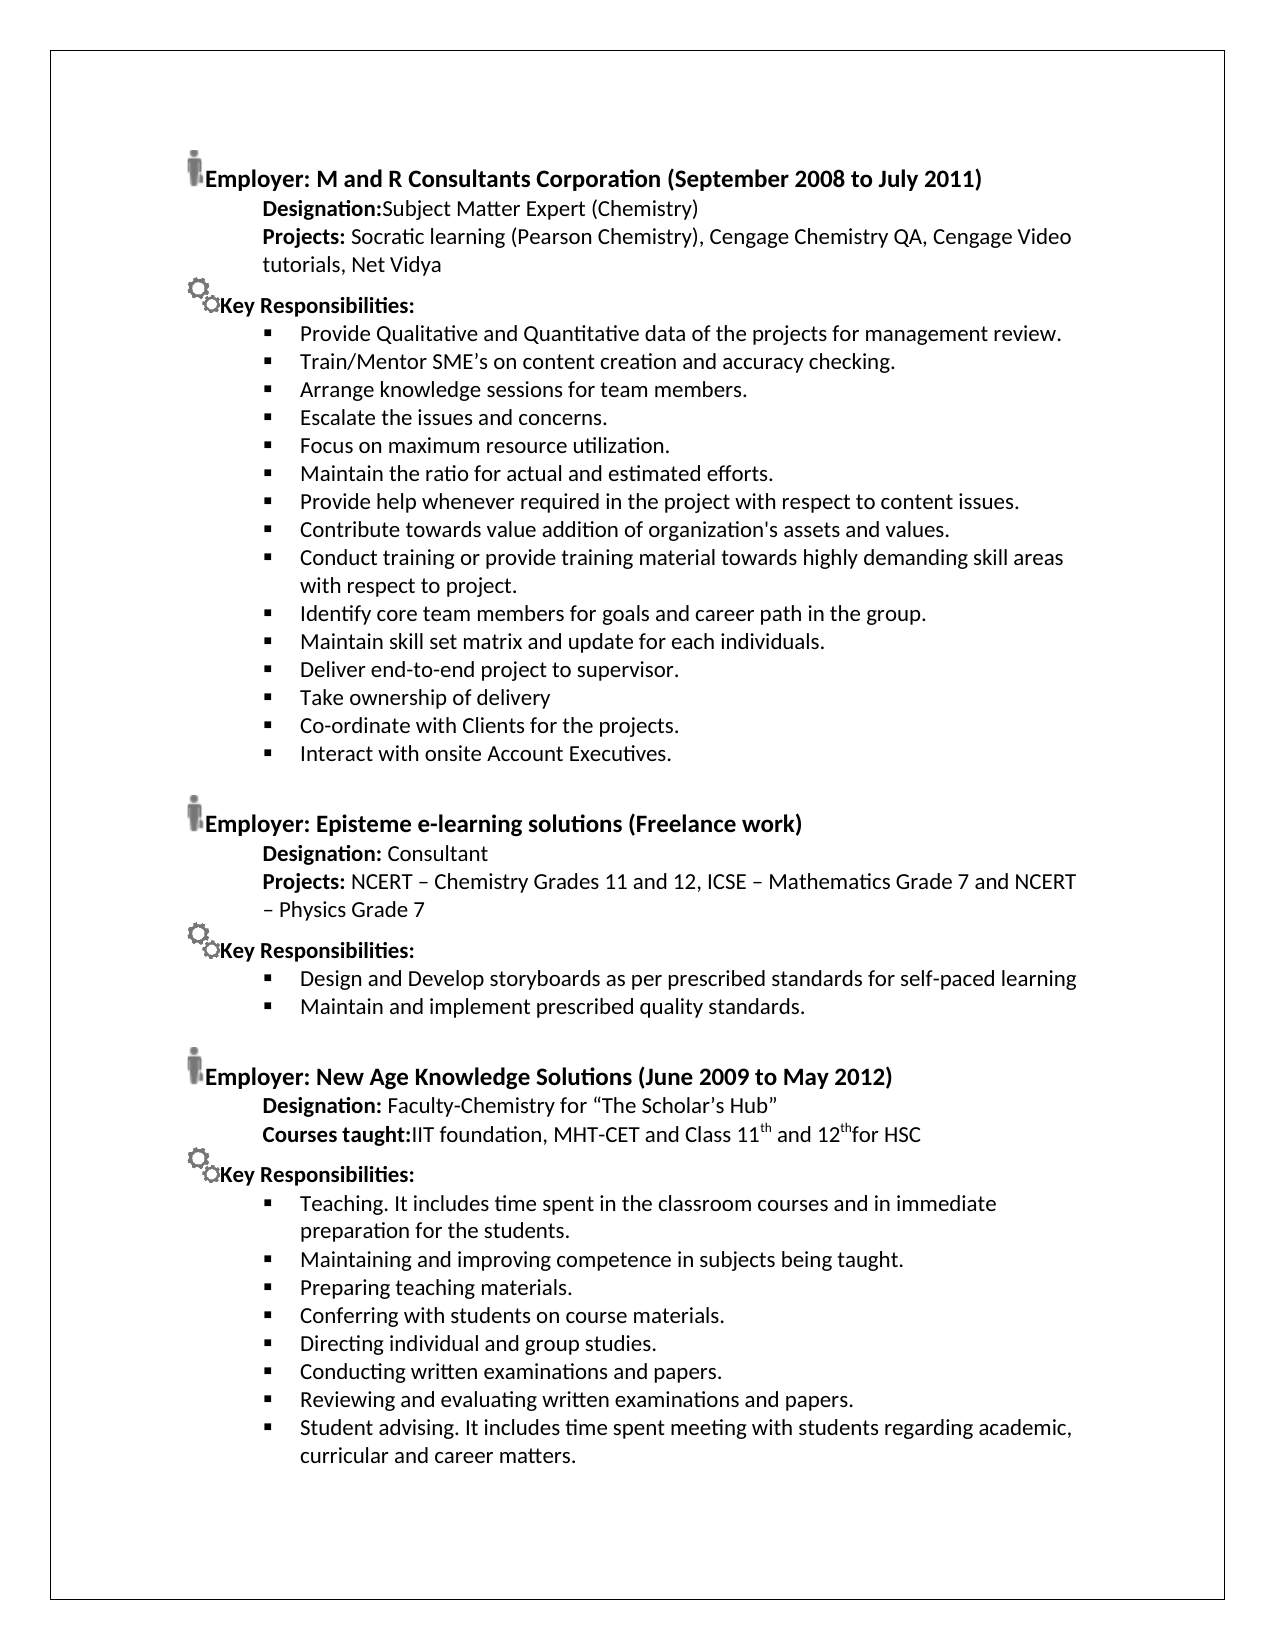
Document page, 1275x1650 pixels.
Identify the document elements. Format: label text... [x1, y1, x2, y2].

list Provide help whenever required in the project with respect to content issues. [262, 487, 1087, 515]
list Escalate the issues and concerns. [262, 403, 1087, 431]
picture [187, 922, 220, 959]
picture [187, 1147, 220, 1183]
list Identify core team members for goals and career path in the group. [262, 599, 1087, 627]
list Preparing teaching materials. [262, 1273, 1087, 1301]
text Designation: Consultant [187, 839, 1087, 867]
text Projects: NCERT – Chemistry Grades 11 and 12, ICSE – Mathematics Grade 7 and NCERT – Physics Grade 7 [262, 867, 1087, 923]
list Teaching. It includes time spent in the classroom courses and in immediate preparation for the students. [262, 1189, 1087, 1245]
subtitle Employer: M and R Consultants Corporation (September 2008 to July 2011) [187, 150, 1087, 194]
list Contribute towards value addition of organization's assets and values. [262, 515, 1087, 543]
list Maintain skill set matrix and update for each individuals. [262, 627, 1087, 655]
list Conferring with students on course materials. [262, 1301, 1087, 1329]
list Design and Develop storyboards as per prescribed standards for self-paced learning [262, 964, 1087, 992]
list Reviewing and evaluating written examinations and papers. [262, 1385, 1087, 1413]
list Maintaining and improving competence in subjects being taught. [262, 1245, 1087, 1273]
list Maintain and implement prescribed quality standards. [262, 992, 1087, 1020]
list Interact with onsite Account Executives. [262, 739, 1087, 767]
picture [187, 150, 205, 188]
text Key Responsibilities: [187, 1148, 1087, 1189]
text Designation: Faculty-Chemistry for “The Scholar’s Hub” [187, 1092, 1087, 1120]
list Designation:Subject Matter Expert (Chemistry) [262, 194, 1087, 222]
list Conducting written examinations and papers. [262, 1357, 1087, 1385]
list Deliver end-to-end project to supervisor. [262, 655, 1087, 683]
list Directing individual and group studies. [262, 1329, 1087, 1357]
list Conduct training or provide training material towards highly demanding skill areas with respect to project. [262, 543, 1087, 599]
text Key Responsibilities: [187, 923, 1087, 964]
list Focus on maximum resource utilization. [262, 431, 1087, 459]
list Co-ordinate with Clients for the projects. [262, 711, 1087, 739]
list Provide Qualitative and Quantitative data of the projects for management review. [262, 319, 1087, 347]
text Courses taught:IIT foundation, MHT-CET and Class 11th and 12thfor HSC [187, 1120, 1087, 1148]
list Train/Mentor SME’s on content creation and accuracy checking. [262, 347, 1087, 375]
list Maintain the ratio for actual and estimated efforts. [262, 459, 1087, 487]
list Take ownership of delivery [262, 683, 1087, 711]
picture [187, 277, 220, 313]
list Student advising. It includes time spent meeting with students regarding academic, curricular and career matters. [262, 1413, 1087, 1469]
text Key Responsibilities: [187, 278, 1087, 319]
subtitle Employer: Episteme e-learning solutions (Freelance work) [187, 795, 1087, 839]
picture [187, 1047, 205, 1086]
list Arrange knowledge sessions for team members. [262, 375, 1087, 403]
list Projects: Socratic learning (Pearson Chemistry), Cengage Chemistry QA, Cengage Video tutorials, Net Vidya [262, 222, 1087, 278]
picture [187, 795, 205, 833]
subtitle Employer: New Age Knowledge Solutions (June 2009 to May 2012) [187, 1048, 1087, 1092]
